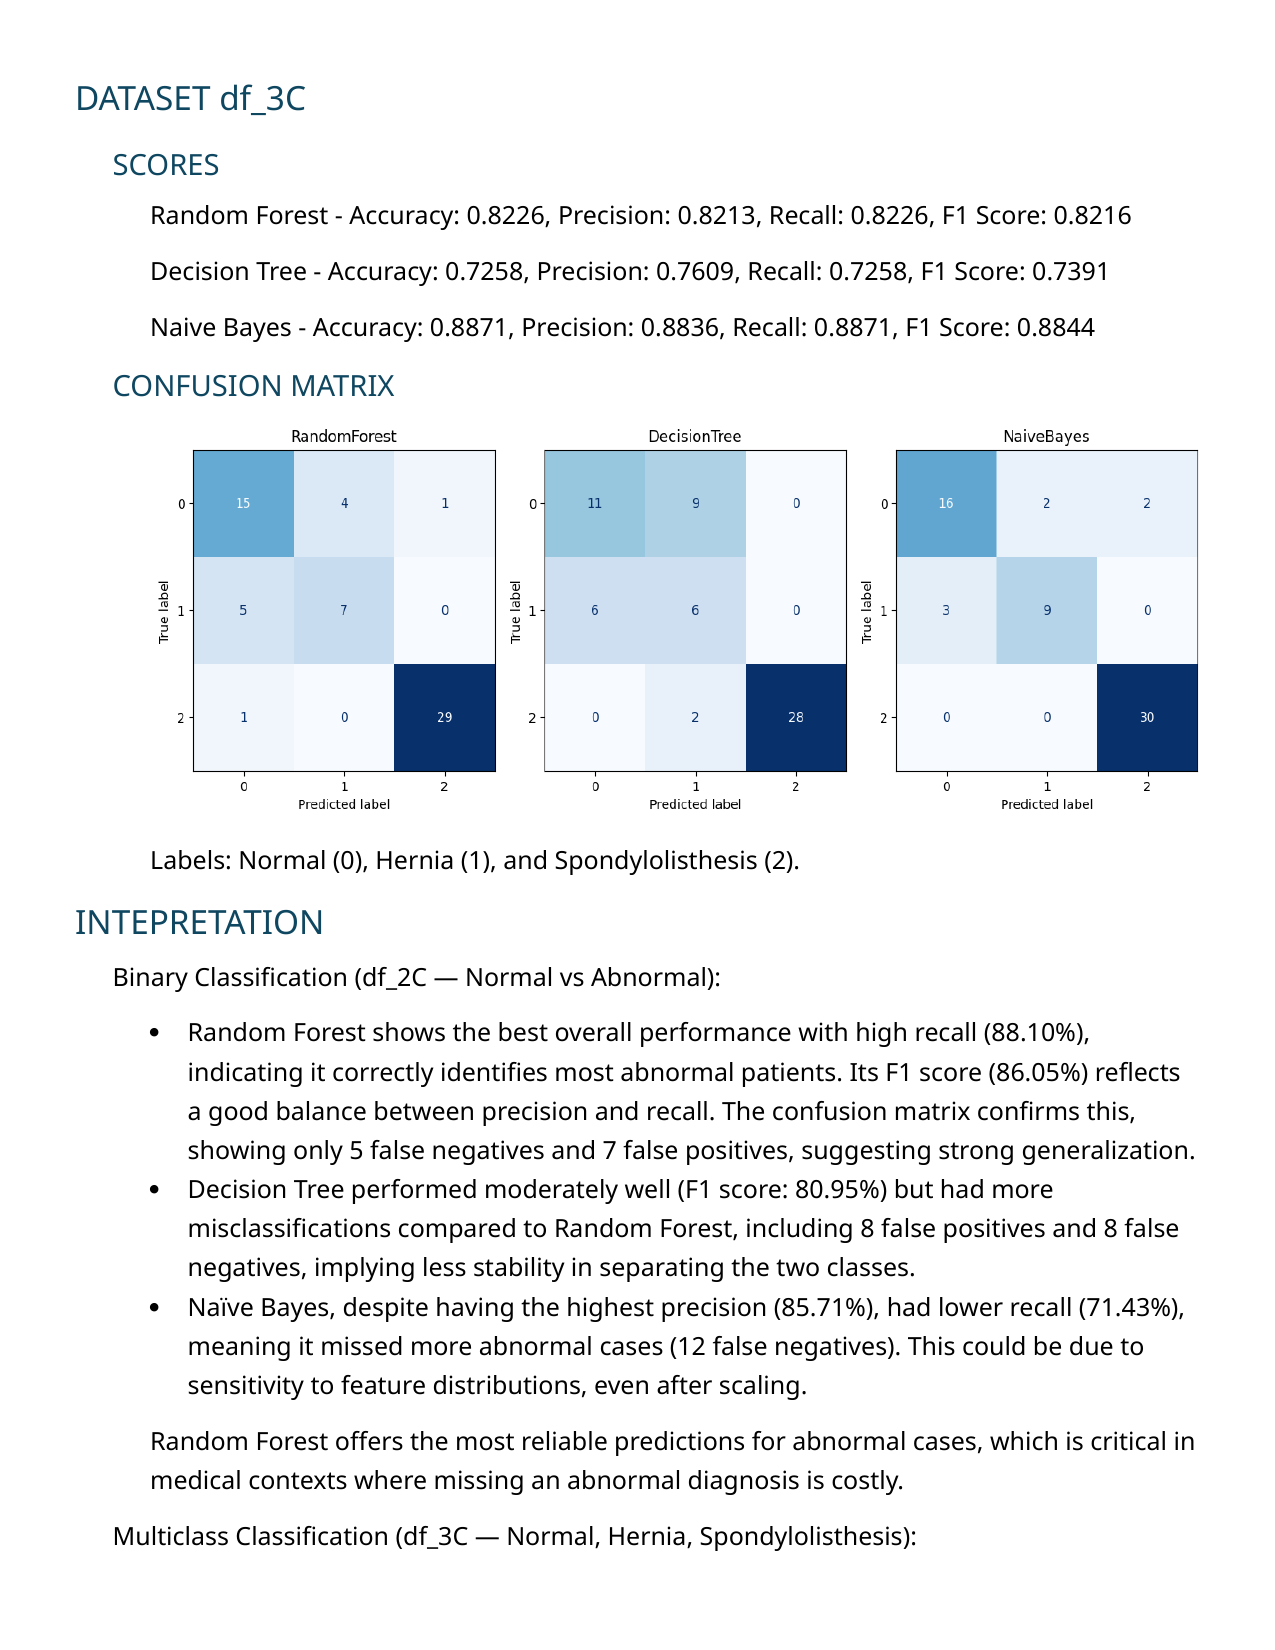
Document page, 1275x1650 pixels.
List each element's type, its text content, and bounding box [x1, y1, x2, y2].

list Naïve Bayes, despite having the highest precision (85.71%), had lower recall (71.43%), meaning it missed more abnormal cases (12 false negatives). This could be due to sensitivity to feature distributions, even after scaling. [150, 1289, 1200, 1402]
text Random Forest offers the most reliable predictions for abnormal cases, which is critical in medical contexts where missing an abnormal diagnosis is costly. [150, 1423, 1200, 1497]
text Decision Tree - Accuracy: 0.7258, Precision: 0.7609, Recall: 0.7258, F1 Score: 0.7391 [150, 254, 1200, 288]
subtitle DATASET df_3C [75, 75, 1200, 120]
text Random Forest - Accuracy: 0.8226, Precision: 0.8213, Recall: 0.8226, F1 Score: 0.8216 [150, 198, 1200, 232]
list Random Forest shows the best overall performance with high recall (88.10%), indicating it correctly identifies most abnormal patients. Its F1 score (86.05%) reflects a good balance between precision and recall. The confusion matrix confirms this, showing only 5 false negatives and 7 false positives, suggesting strong generalization. [150, 1015, 1200, 1167]
text Multiclass Classification (df_3C — Normal, Hernia, Spondylolisthesis): [112, 1518, 1200, 1552]
text Naive Bayes - Accuracy: 0.8871, Precision: 0.8836, Recall: 0.8871, F1 Score: 0.8844 [150, 309, 1200, 343]
text Labels: Normal (0), Hernia (1), and Spondylolisthesis (2). [150, 843, 1200, 877]
text Binary Classification (df_2C — Normal vs Abnormal): [112, 959, 1200, 993]
picture [150, 419, 1206, 821]
list Decision Tree performed moderately well (F1 score: 80.95%) but had more misclassifications compared to Random Forest, including 8 false positives and 8 false negatives, implying less stability in separating the two classes. [150, 1172, 1200, 1284]
subtitle CONFUSION MATRIX [112, 365, 1200, 405]
subtitle SCORES [112, 144, 1200, 183]
subtitle INTEPRETATION [75, 899, 1200, 944]
